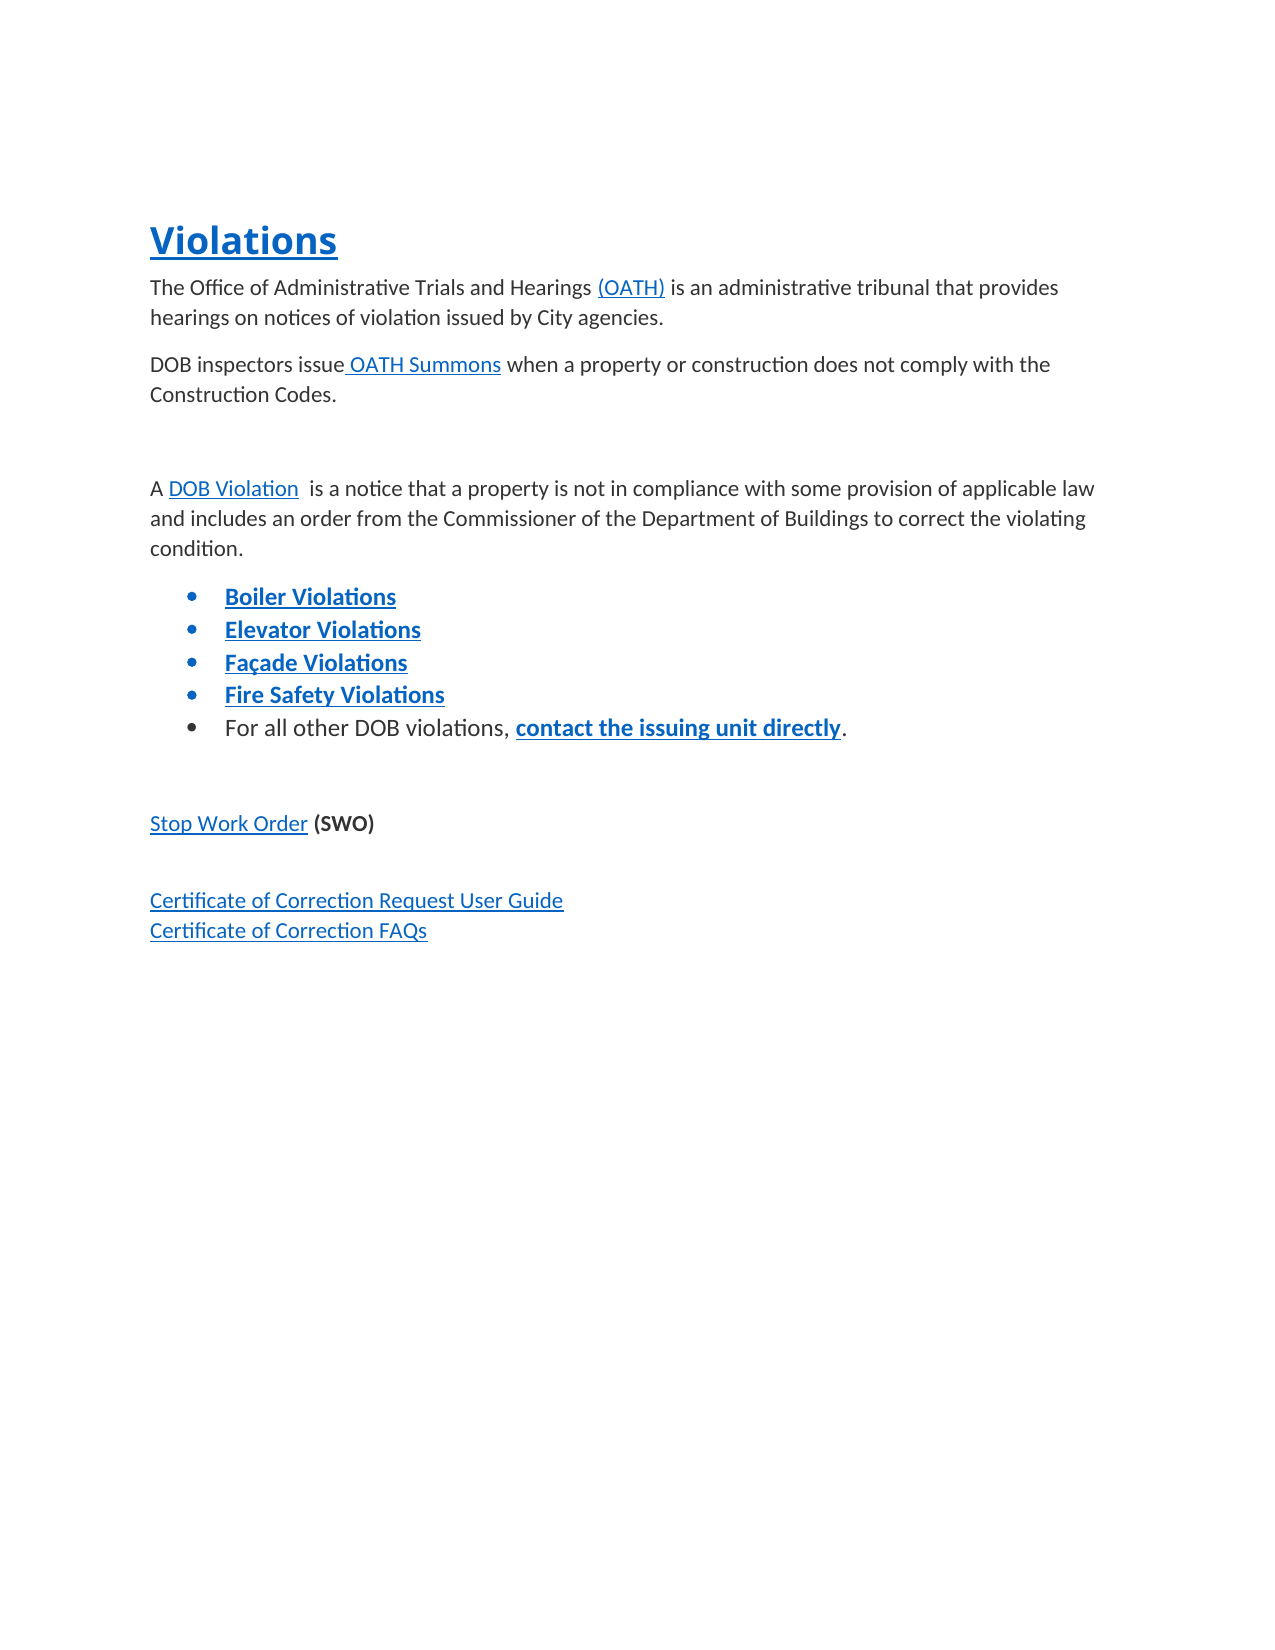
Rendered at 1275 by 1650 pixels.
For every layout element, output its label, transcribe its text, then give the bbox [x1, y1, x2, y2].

text The Office of Administrative Trials and Hearings (OATH) is an administrative tribunal that provides hearings on notices of violation issued by City agencies. [150, 273, 1125, 331]
text Stop Work Order (SWO) [150, 809, 1125, 867]
text DOB inspectors issue OATH Summons when a property or construction does not comply with the Construction Codes. [150, 350, 1125, 408]
text Certificate of Correction Request User Guide Certificate of Correction FAQs [150, 886, 1125, 944]
list Boiler Violations [187, 581, 1125, 611]
list Façade Violations [187, 647, 1125, 677]
list For all other DOB violations, contact the issuing unit directly. [187, 713, 1125, 743]
subtitle Violations [150, 214, 1125, 265]
list Elevator Violations [187, 614, 1125, 644]
text A DOB Violation is a notice that a property is not in compliance with some provision of applicable law and includes an order from the Commissioner of the Department of Buildings to correct the violating condition. [150, 474, 1125, 562]
list Fire Safety Violations [187, 680, 1125, 710]
